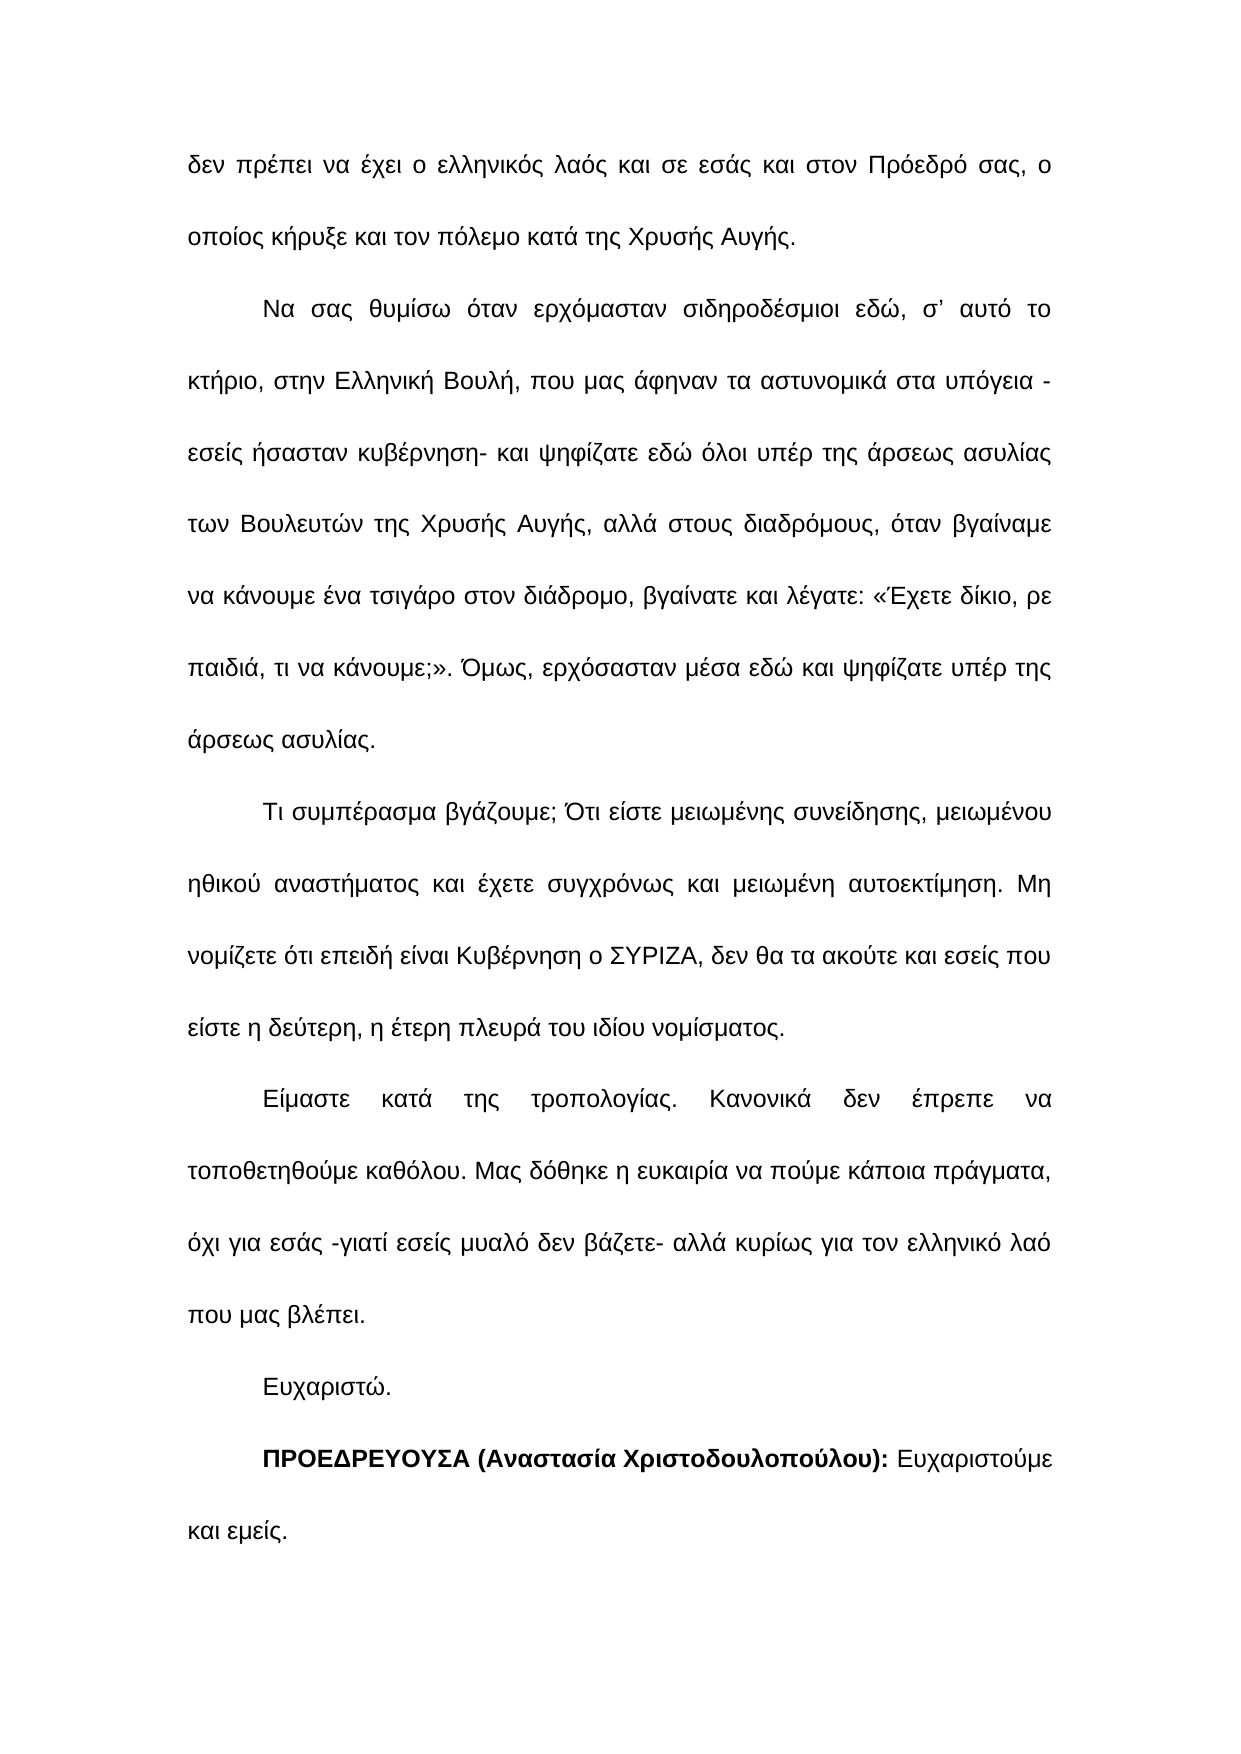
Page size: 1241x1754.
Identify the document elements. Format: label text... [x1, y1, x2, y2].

text Ευχαριστώ. [187, 1372, 1053, 1401]
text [187, 150, 1053, 251]
text ΠΡΟΕΔΡΕΥΟΥΣΑ (Αναστασία Χριστοδουλοπούλου): Ευχαριστούμε και εμείς. [187, 1444, 1053, 1544]
text Να σας θυμίσω όταν ερχόμασταν σιδηροδέσμιοι εδώ, σ’ αυτό το κτήριο, στην Ελληνική Βουλή, που μας άφηναν τα αστυνομικά στα υπόγεια -εσείς ήσασταν κυβέρνηση- και ψηφίζατε εδώ όλοι υπέρ της άρσεως ασυλίας των Βουλευτών της Χρυσής Αυγής, αλλά στους διαδρόμους, όταν βγαίναμε να κάνουμε ένα τσιγάρο στον διάδρομο, βγαίνατε και λέγατε: «Έχετε δίκιο, ρε παιδιά, τι να κάνουμε;». Όμως, ερχόσασταν μέσα εδώ και ψηφίζατε υπέρ της άρσεως ασυλίας. [187, 294, 1053, 754]
text Είμαστε κατά της τροπολογίας. Κανονικά δεν έπρεπε να τοποθετηθούμε καθόλου. Μας δόθηκε η ευκαιρία να πούμε κάποια πράγματα, όχι για εσάς -γιατί εσείς μυαλό δεν βάζετε- αλλά κυρίως για τον ελληνικό λαό που μας βλέπει. [187, 1084, 1053, 1329]
text Τι συμπέρασμα βγάζουμε; Ότι είστε μειωμένης συνείδησης, μειωμένου ηθικού αναστήματος και έχετε συγχρόνως και μειωμένη αυτοεκτίμηση. Μη νομίζετε ότι επειδή είναι Κυβέρνηση ο ΣΥΡΙΖΑ, δεν θα τα ακούτε και εσείς που είστε η δεύτερη, η έτερη πλευρά του ιδίου νομίσματος. [187, 797, 1053, 1041]
